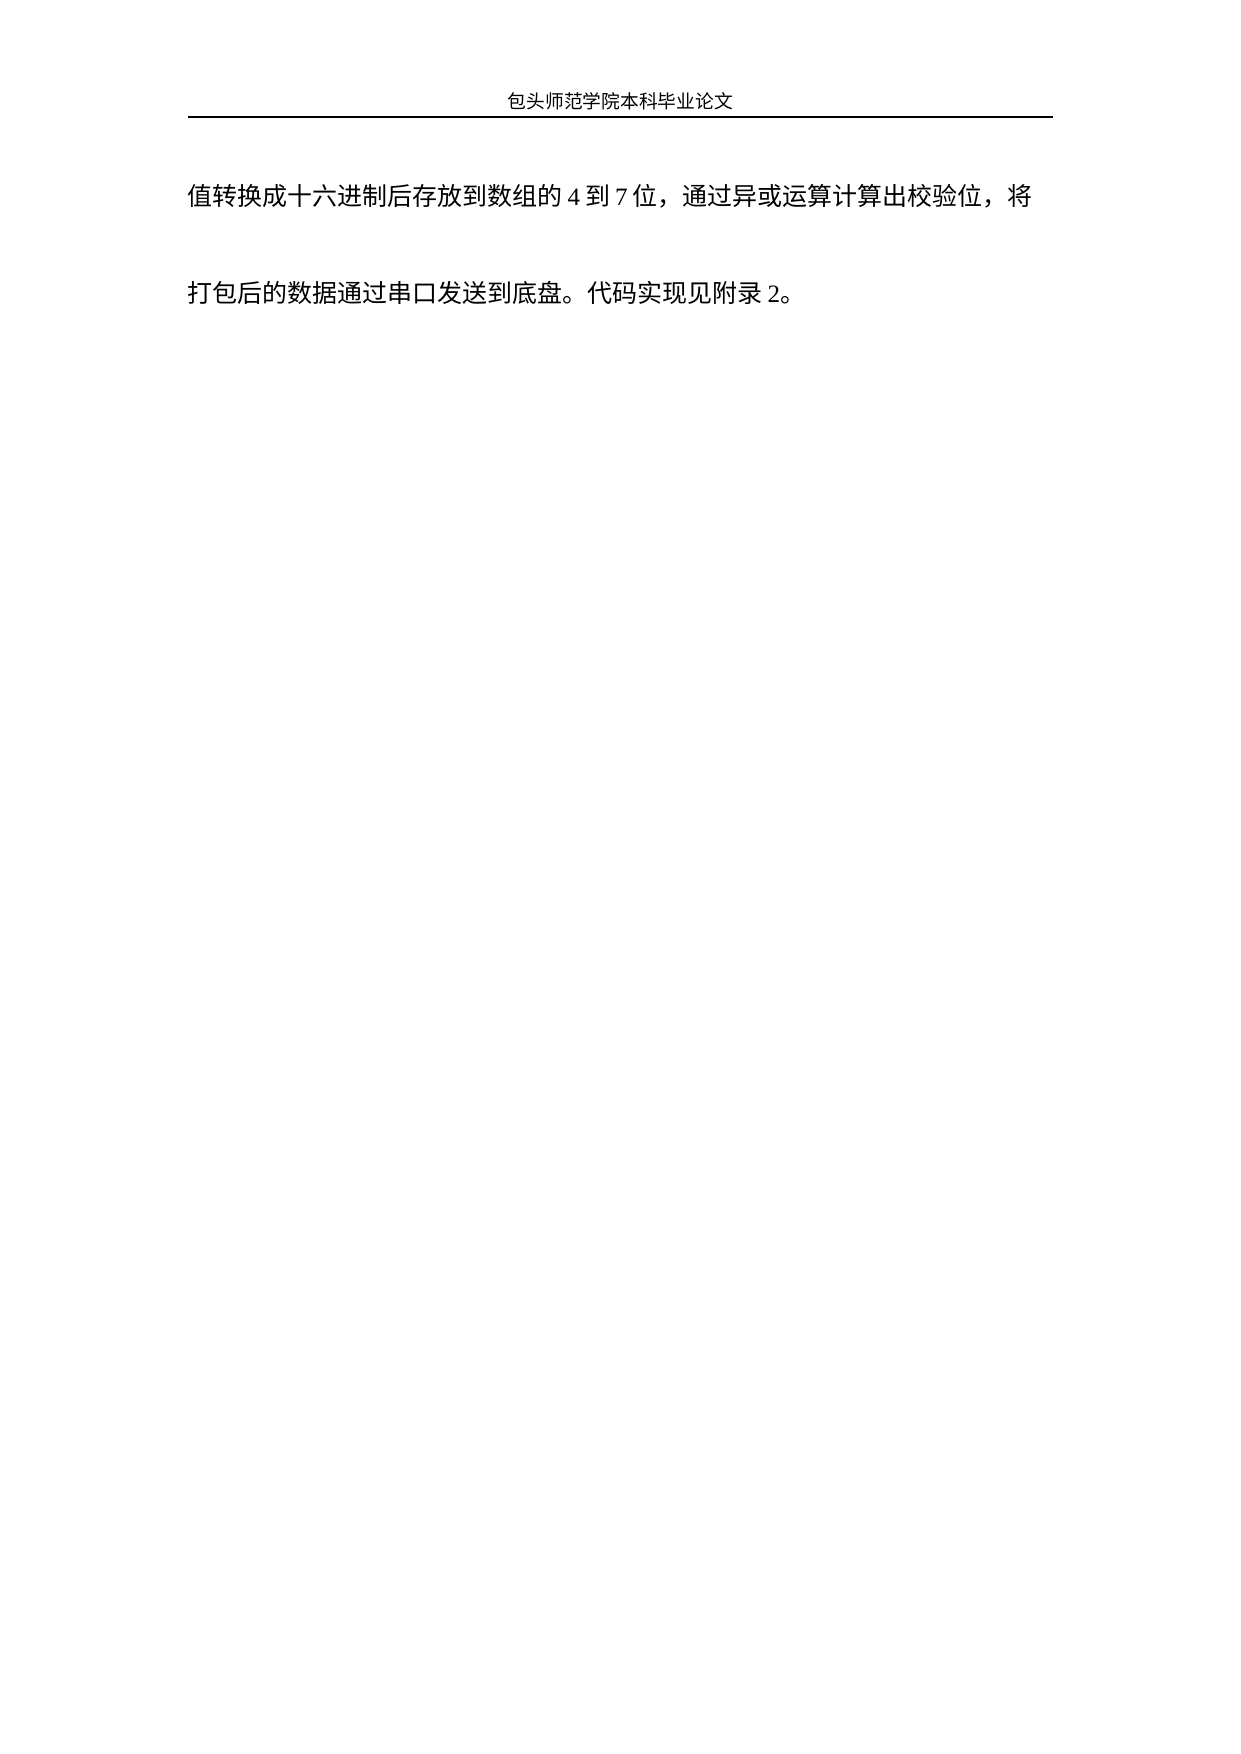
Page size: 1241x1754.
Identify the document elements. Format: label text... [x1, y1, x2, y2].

text 左右轮速度由客户端定，上位机收到客户端速度值后，将十进制格式速度值转换成十六进制后存放到数组的4到7位，通过异或运算计算出校验位，将打包后的数据通过串口发送到底盘。代码实现见附录2。 [187, 162, 1053, 324]
